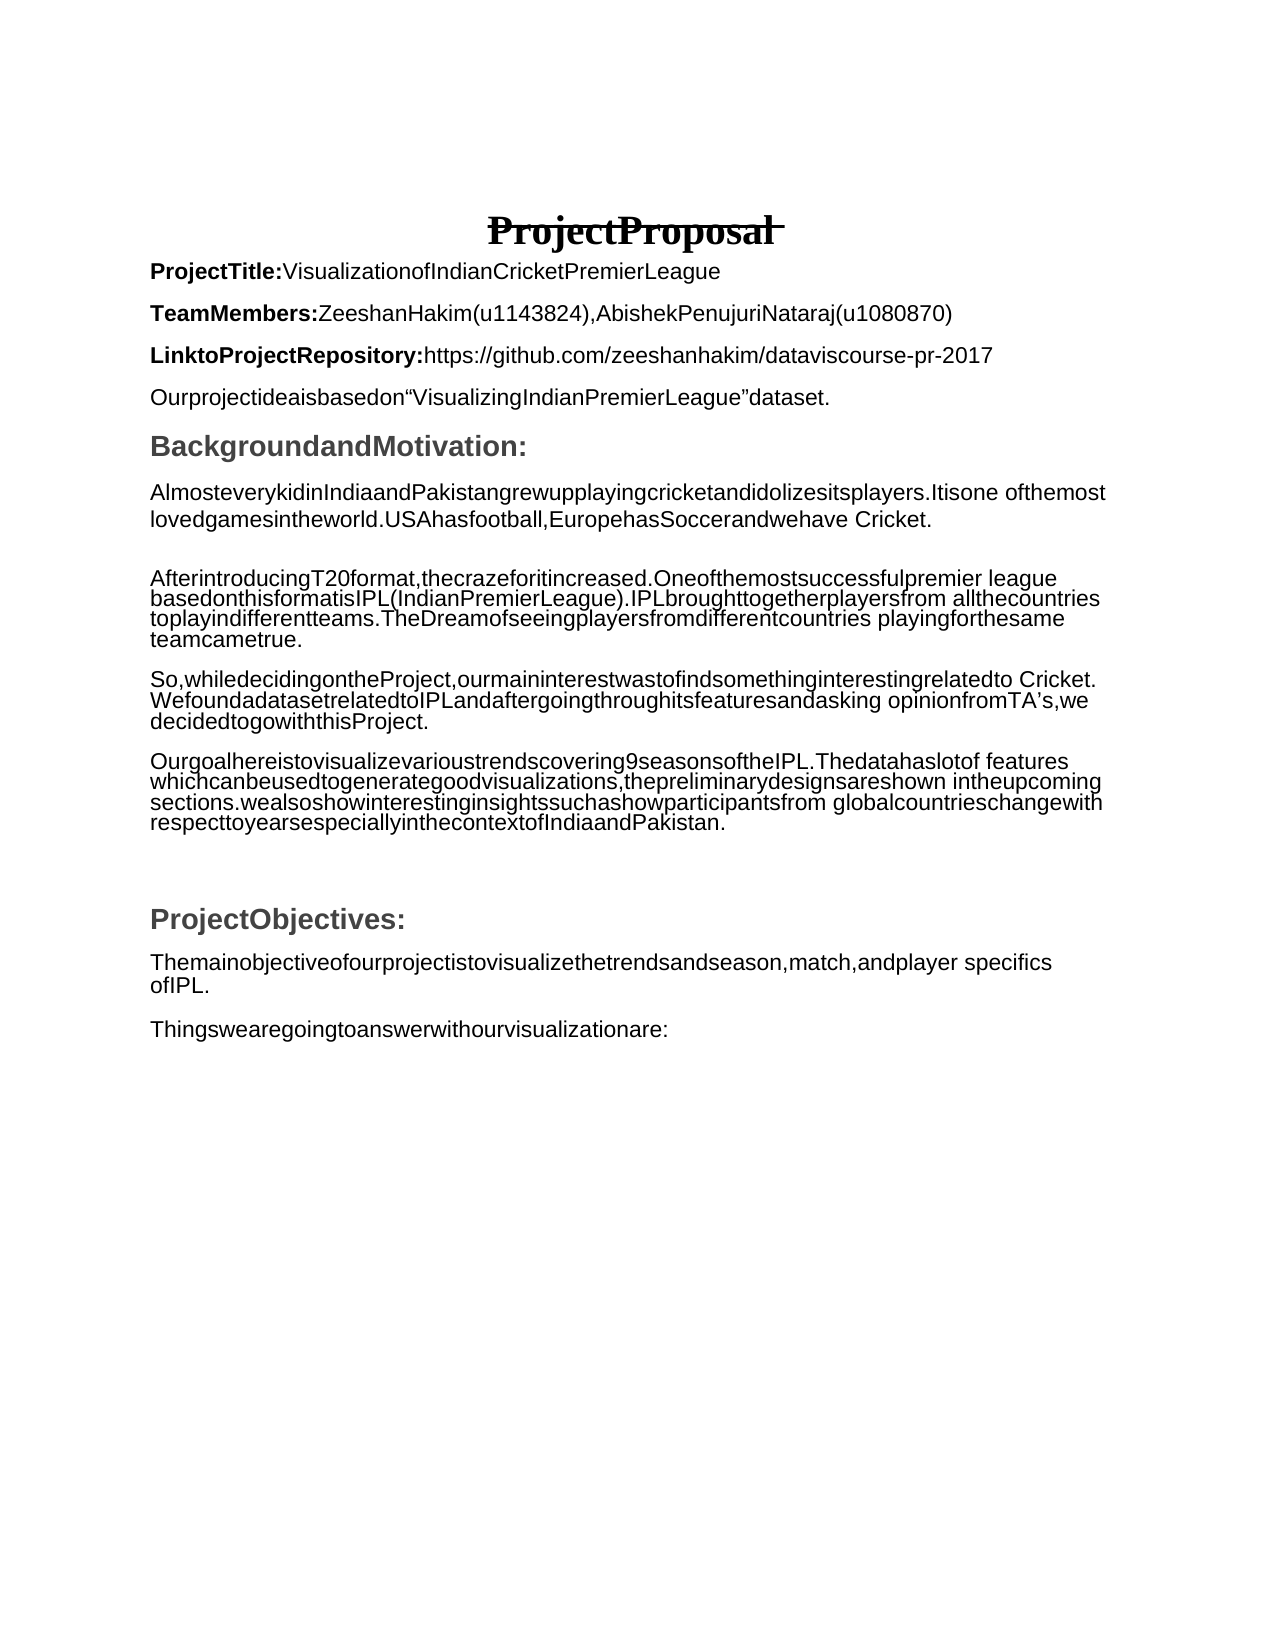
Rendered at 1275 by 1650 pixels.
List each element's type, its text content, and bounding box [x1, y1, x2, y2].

text Our​​project​​idea​​is​​based​​on​​“Visualizing​​Indian​​Premier​​League”​​dataset. [150, 384, 1125, 411]
text Background​​and​​Motivation: [150, 429, 1125, 462]
text Our​​goal​​here​​is​​to​​visualize​​various​​trends​​covering​​9​​seasons​​of​​the​​IPL.​​The​​data​​has​​lot​​of features​​which​​can​​be​​used​​to​​generate​​good​​visualizations,​​the​​preliminary​​designs​​are​​shown in​​the​​upcoming​​sections.​​we​​also​​show​​interesting​​insights​​such​​as​​how​​participants​​from global​​countries​​change​​with​​respect​​to​​years​​especially​​in​​the​​context​​of​​India​​and​​Pakistan. [150, 753, 1110, 836]
text So,​​while​​deciding​​on​​the​​Project,​​our​​main​​interest​​was​​to​​find​​something​​interesting​​related​​to Cricket.​​We​​found​​a​​dataset​​related​​to​​IPL​​and​​after​​going​​through​​its​​features​​and​​asking opinion​​from​​TA’s,​​we​​decided​​to​​go​​with​​this​​Project. [150, 671, 1106, 735]
text Team​​Members:​​Zeeshan​​Hakim​​(u1143824)​​,​​Abishek​​Penujuri​​Nataraj​​(u1080870) [150, 300, 1125, 327]
text After​​introducing​​T20​​format,​​the​​craze​​for​​it​​increased.​​One​​of​​the​​most​​successful​​premier league​​based​​on​​this​​format​​is​​IPL​​(Indian​​Premier​​League).​​IPL​​brought​​together​​players​​from all​​the​​countries​​to​​play​​in​​different​​teams.​​The​​Dream​​of​​seeing​​players​​from​​different​​countries playing​​for​​the​​same​​team​​came​​true. [150, 570, 1114, 652]
text Link​​to​​Project​​Repository:​​https://github.com/zeeshanhakim/dataviscourse-pr-2017 [150, 342, 1125, 369]
text Project​​Title​​:​​​Visualization​​of​​Indian​​Cricket​​Premier​​League [150, 258, 1125, 284]
text Almost​​every​​kid​​in​​India​​and​​Pakistan​​grew​​up​​playing​​cricket​​and​​idolizes​​its​​players.​​It​​is​​one of​​the​​most​​loved​​games​​in​​the​​world.​​USA​​has​​football,​​Europe​​has​​Soccer​​and​​we​​have Cricket. [150, 479, 1106, 532]
text Things​​we​​are​​going​​to​​answer​​with​​our​​visualization​​are: [150, 1016, 1125, 1042]
text The​​main​​objective​​of​​our​​project​​is​​to​​visualize​​the​​trends​​and​​season,​​match,​​and​​player specifics​​of​​IPL. [150, 953, 1052, 998]
text Project​​Proposal [487, 206, 1125, 254]
text Project​​Objectives: [150, 902, 1125, 936]
